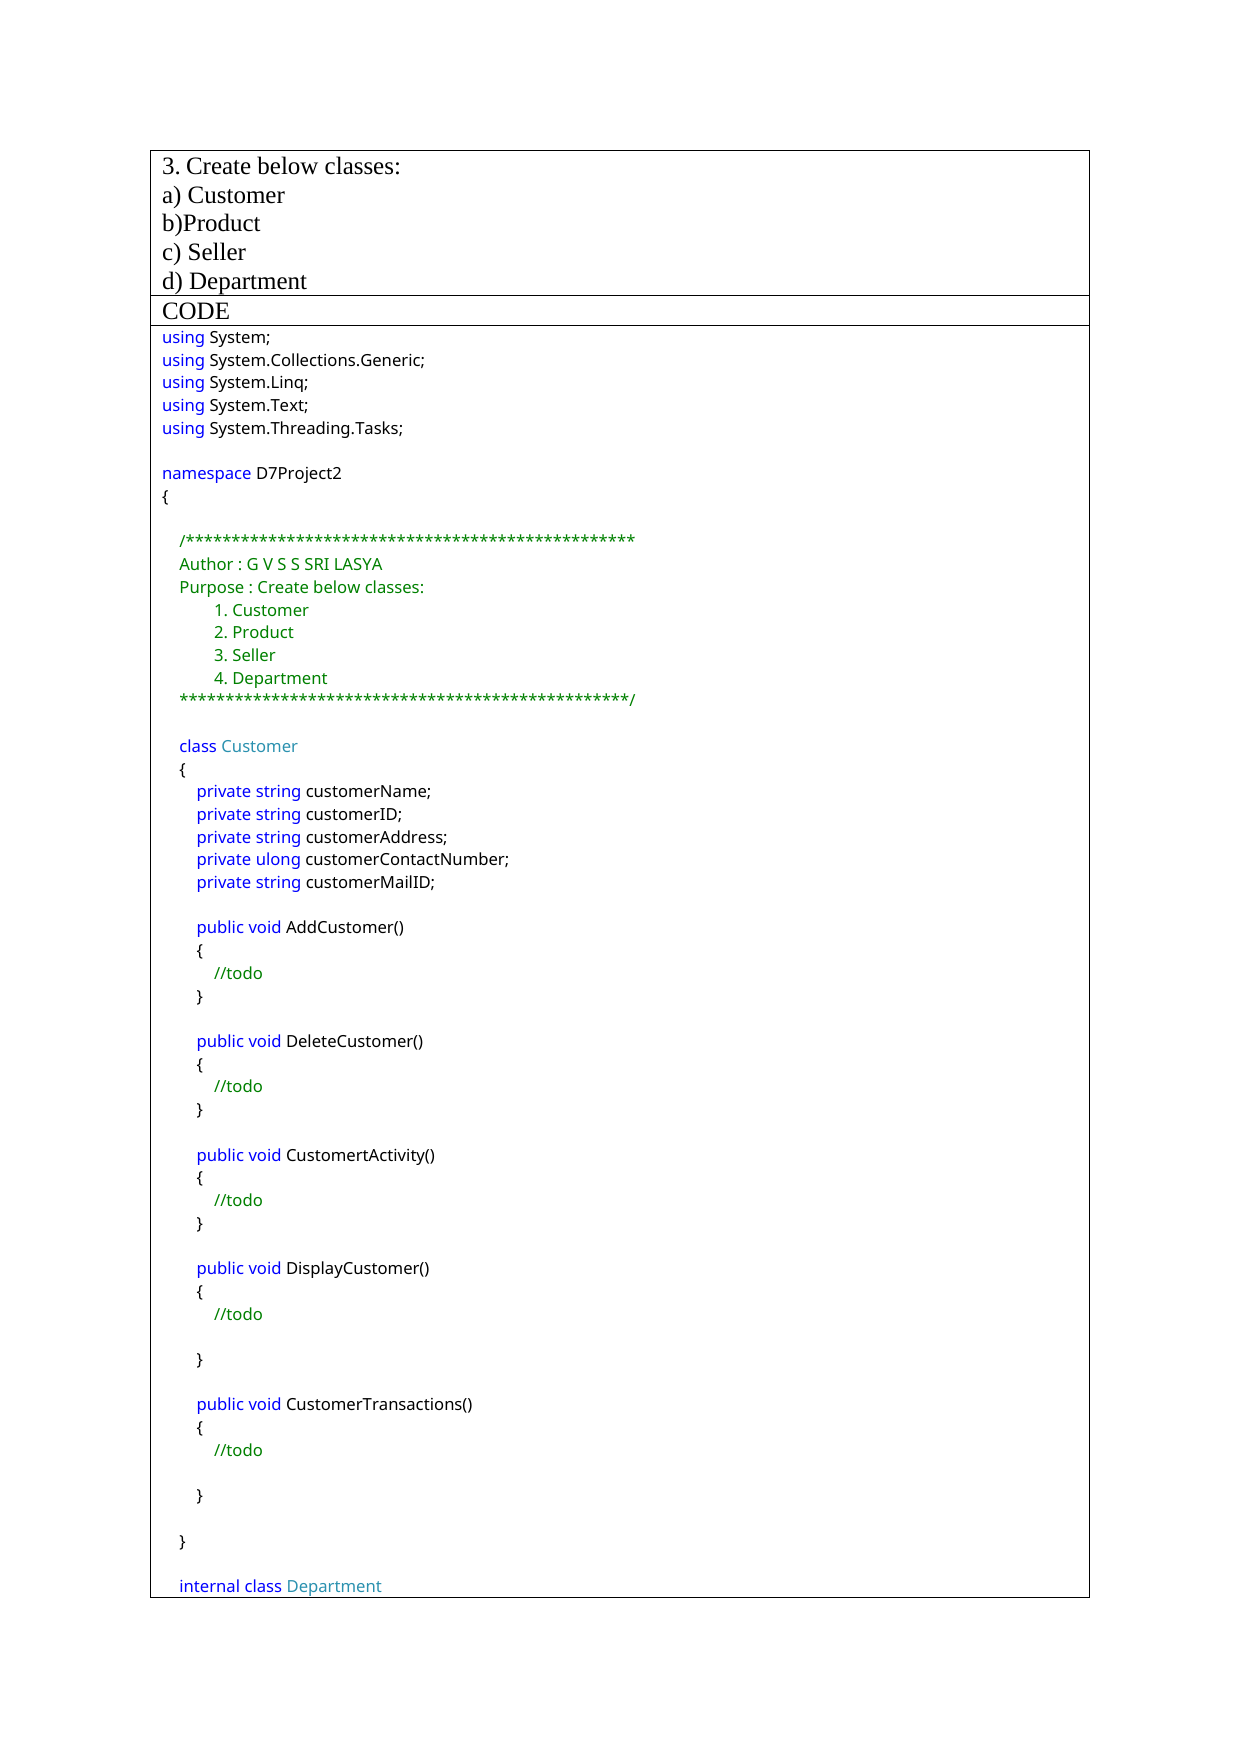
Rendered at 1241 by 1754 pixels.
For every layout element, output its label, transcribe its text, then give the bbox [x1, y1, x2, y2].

table_cell CODE [151, 296, 1089, 324]
table_header 3. Create below classes: a) Customer b)Product c) Seller d) Department [151, 151, 1089, 295]
